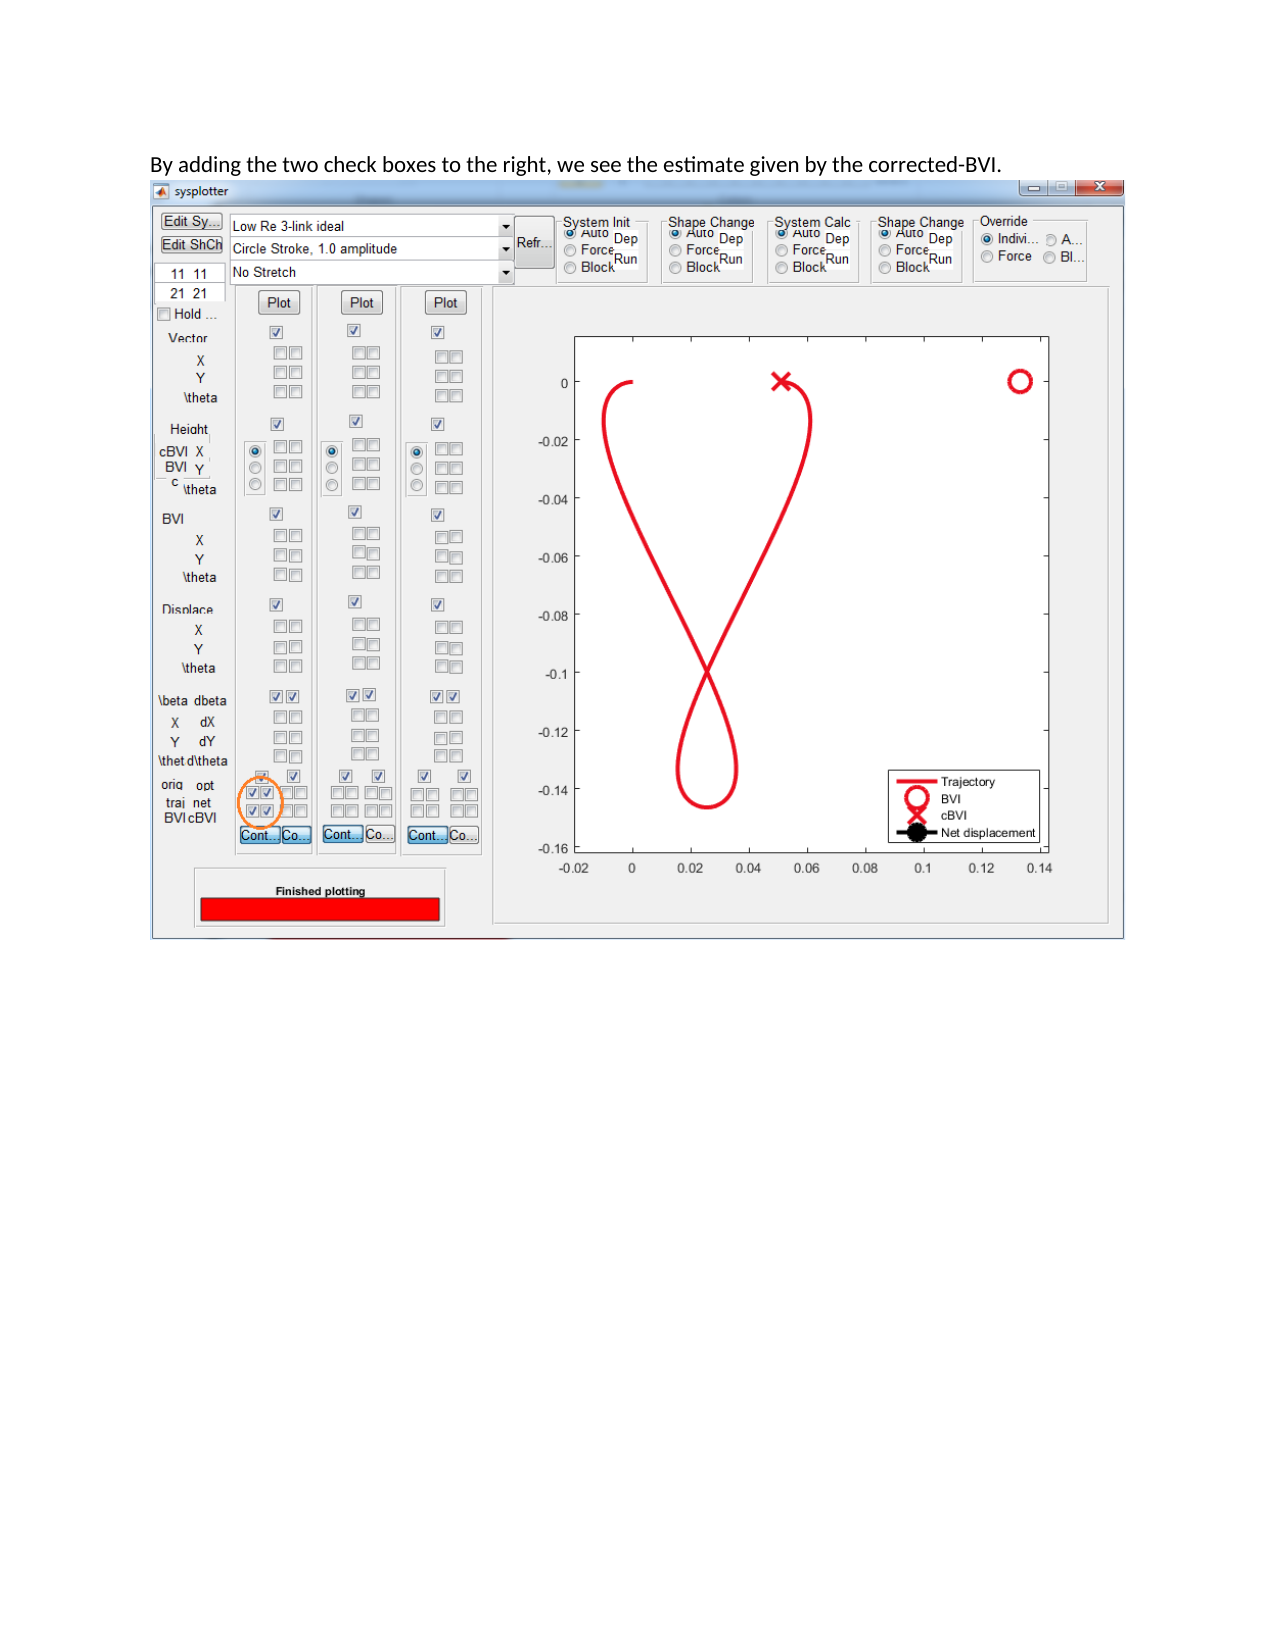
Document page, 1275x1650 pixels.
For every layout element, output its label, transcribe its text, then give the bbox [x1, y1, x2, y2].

text By adding the two check boxes to the right, we see the estimate given by the corrected-BVI. [150, 150, 1125, 180]
picture [150, 180, 1125, 940]
